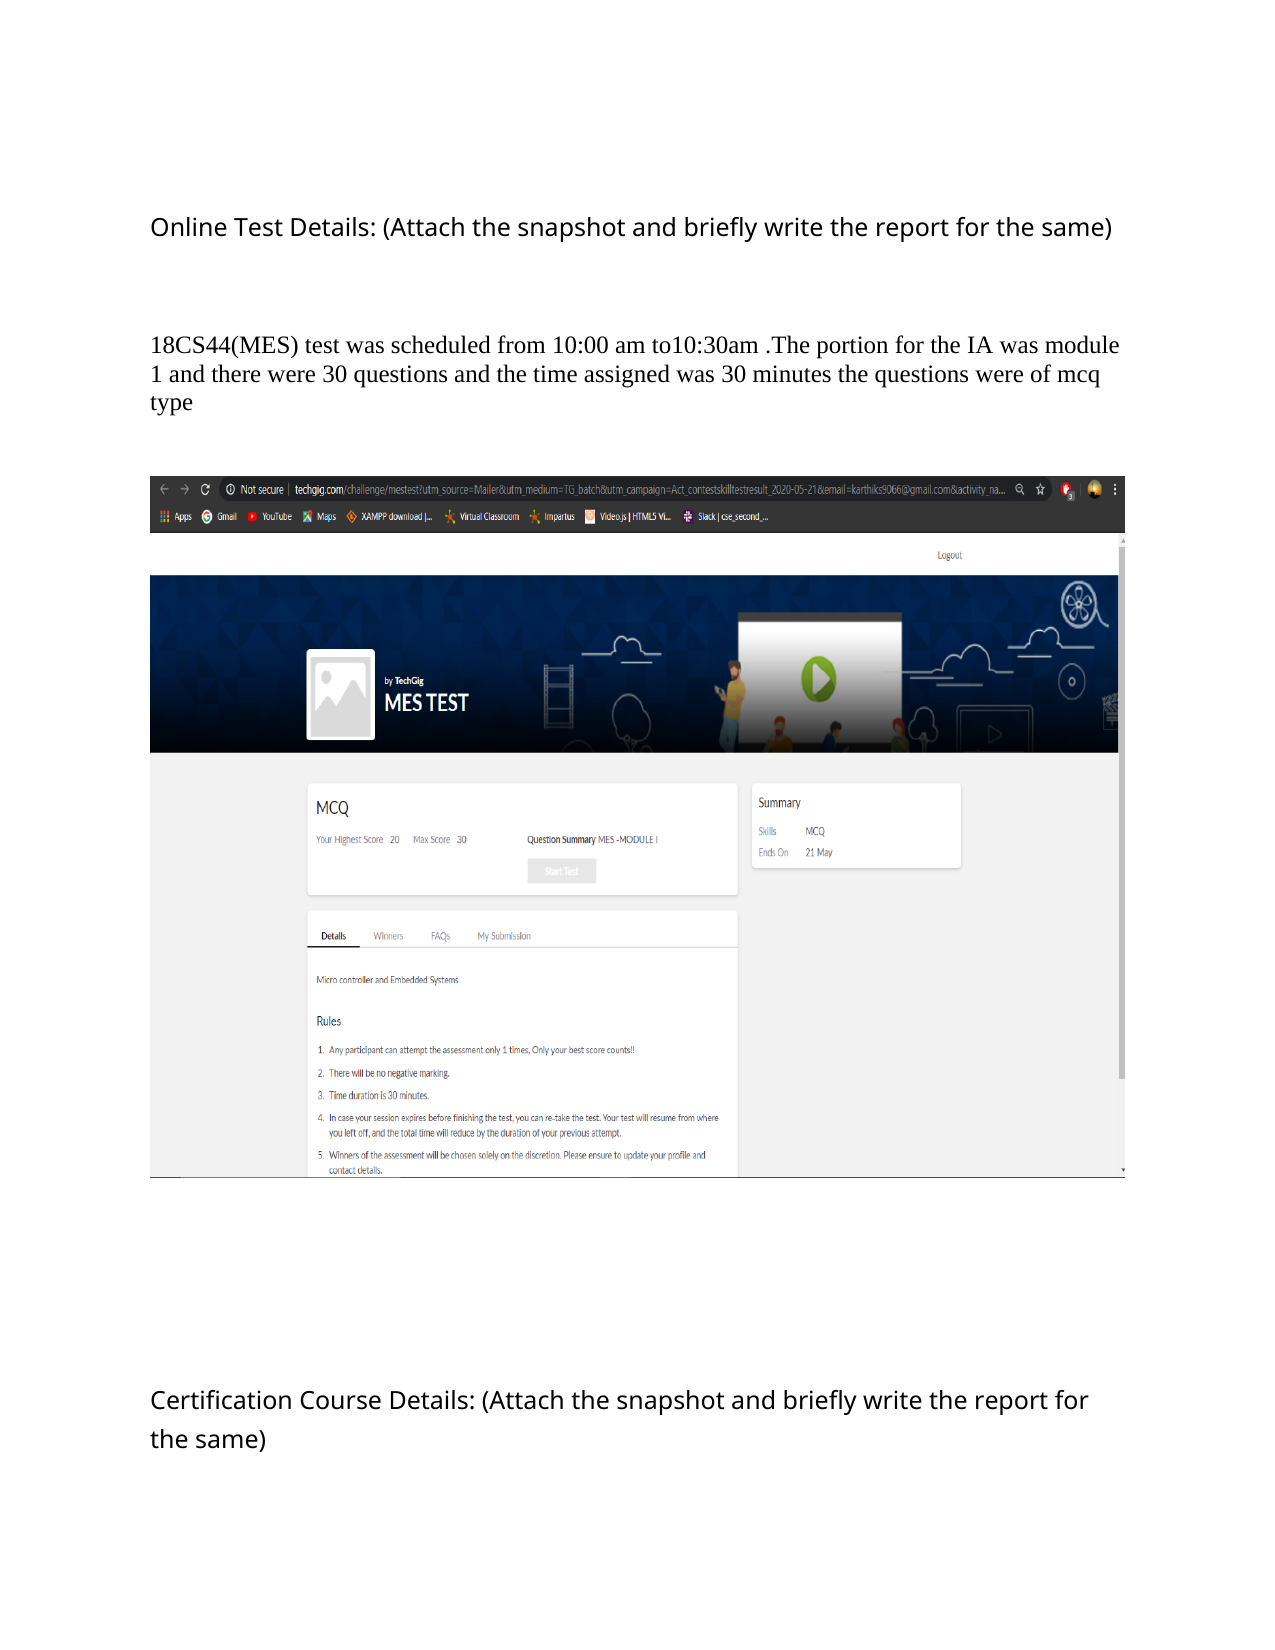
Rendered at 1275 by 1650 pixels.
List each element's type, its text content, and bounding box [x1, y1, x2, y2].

text Online Test Details: (Attach the snapshot and briefly write the report for the same) [150, 210, 1125, 244]
picture [150, 476, 1125, 1178]
text 18CS44(MES) test was scheduled from 10:00 am to10:30am .The portion for the IA was module 1 and there were 30 questions and the time assigned was 30 minutes the questions were of mcq type [150, 330, 1125, 416]
text Certification Course Details: (Attach the snapshot and briefly write the report for the same) [150, 1382, 1125, 1456]
